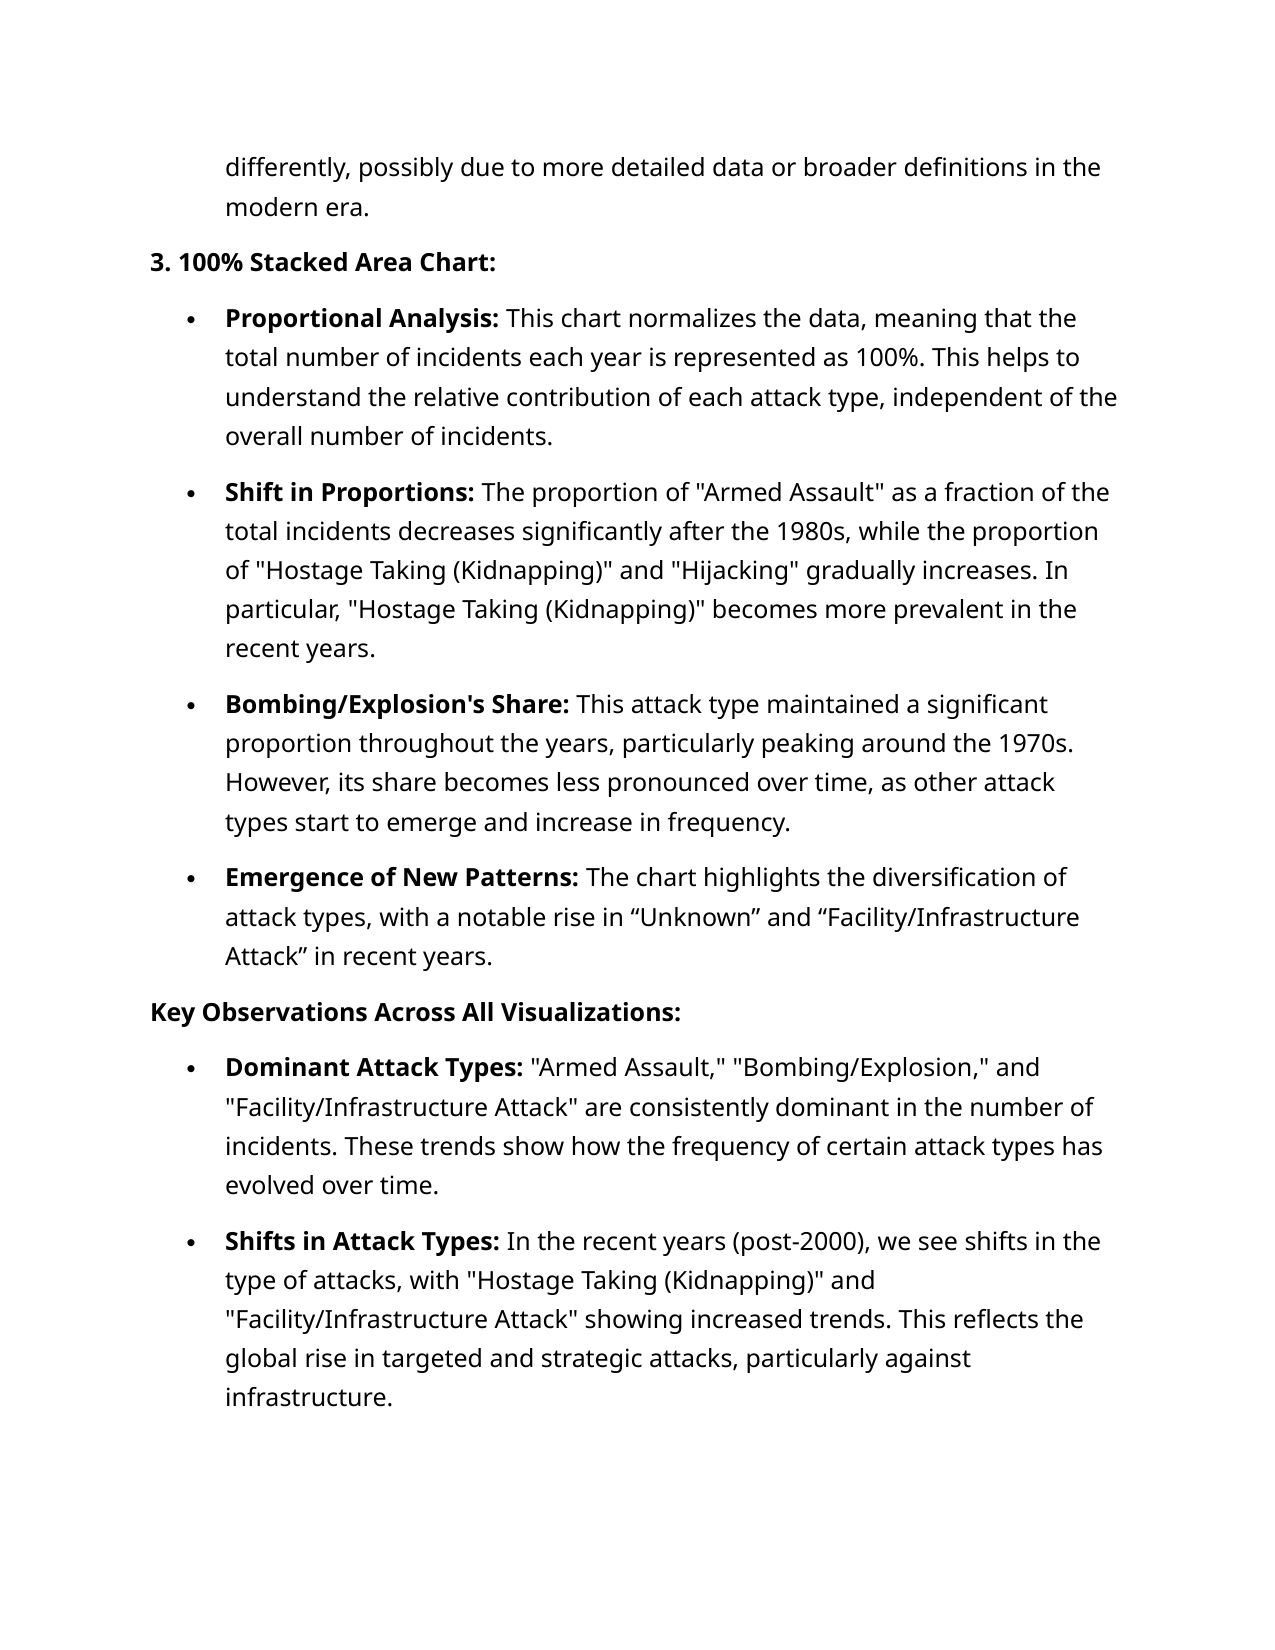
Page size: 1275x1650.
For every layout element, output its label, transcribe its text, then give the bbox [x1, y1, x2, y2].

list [187, 150, 1125, 223]
list Proportional Analysis: This chart normalizes the data, meaning that the total number of incidents each year is represented as 100%. This helps to understand the relative contribution of each attack type, independent of the overall number of incidents. [187, 301, 1125, 452]
list Dominant Attack Types: "Armed Assault," "Bombing/Explosion," and "Facility/Infrastructure Attack" are consistently dominant in the number of incidents. These trends show how the frequency of certain attack types has evolved over time. [187, 1050, 1125, 1202]
list Shift in Proportions: The proportion of "Armed Assault" as a fraction of the total incidents decreases significantly after the 1980s, while the proportion of "Hostage Taking (Kidnapping)" and "Hijacking" gradually increases. In particular, "Hostage Taking (Kidnapping)" becomes more prevalent in the recent years. [187, 474, 1125, 665]
list Emergence of New Patterns: The chart highlights the diversification of attack types, with a notable rise in “Unknown” and “Facility/Infrastructure Attack” in recent years. [187, 860, 1125, 972]
text Key Observations Across All Visualizations: [150, 994, 1125, 1028]
text 3. 100% Stacked Area Chart: [150, 245, 1125, 279]
list Bombing/Explosion's Share: This attack type maintained a significant proportion throughout the years, particularly peaking around the 1970s. However, its share becomes less pronounced over time, as other attack types start to emerge and increase in frequency. [187, 687, 1125, 838]
list Shifts in Attack Types: In the recent years (post-2000), we see shifts in the type of attacks, with "Hostage Taking (Kidnapping)" and "Facility/Infrastructure Attack" showing increased trends. This reflects the global rise in targeted and strategic attacks, particularly against infrastructure. [187, 1223, 1125, 1414]
